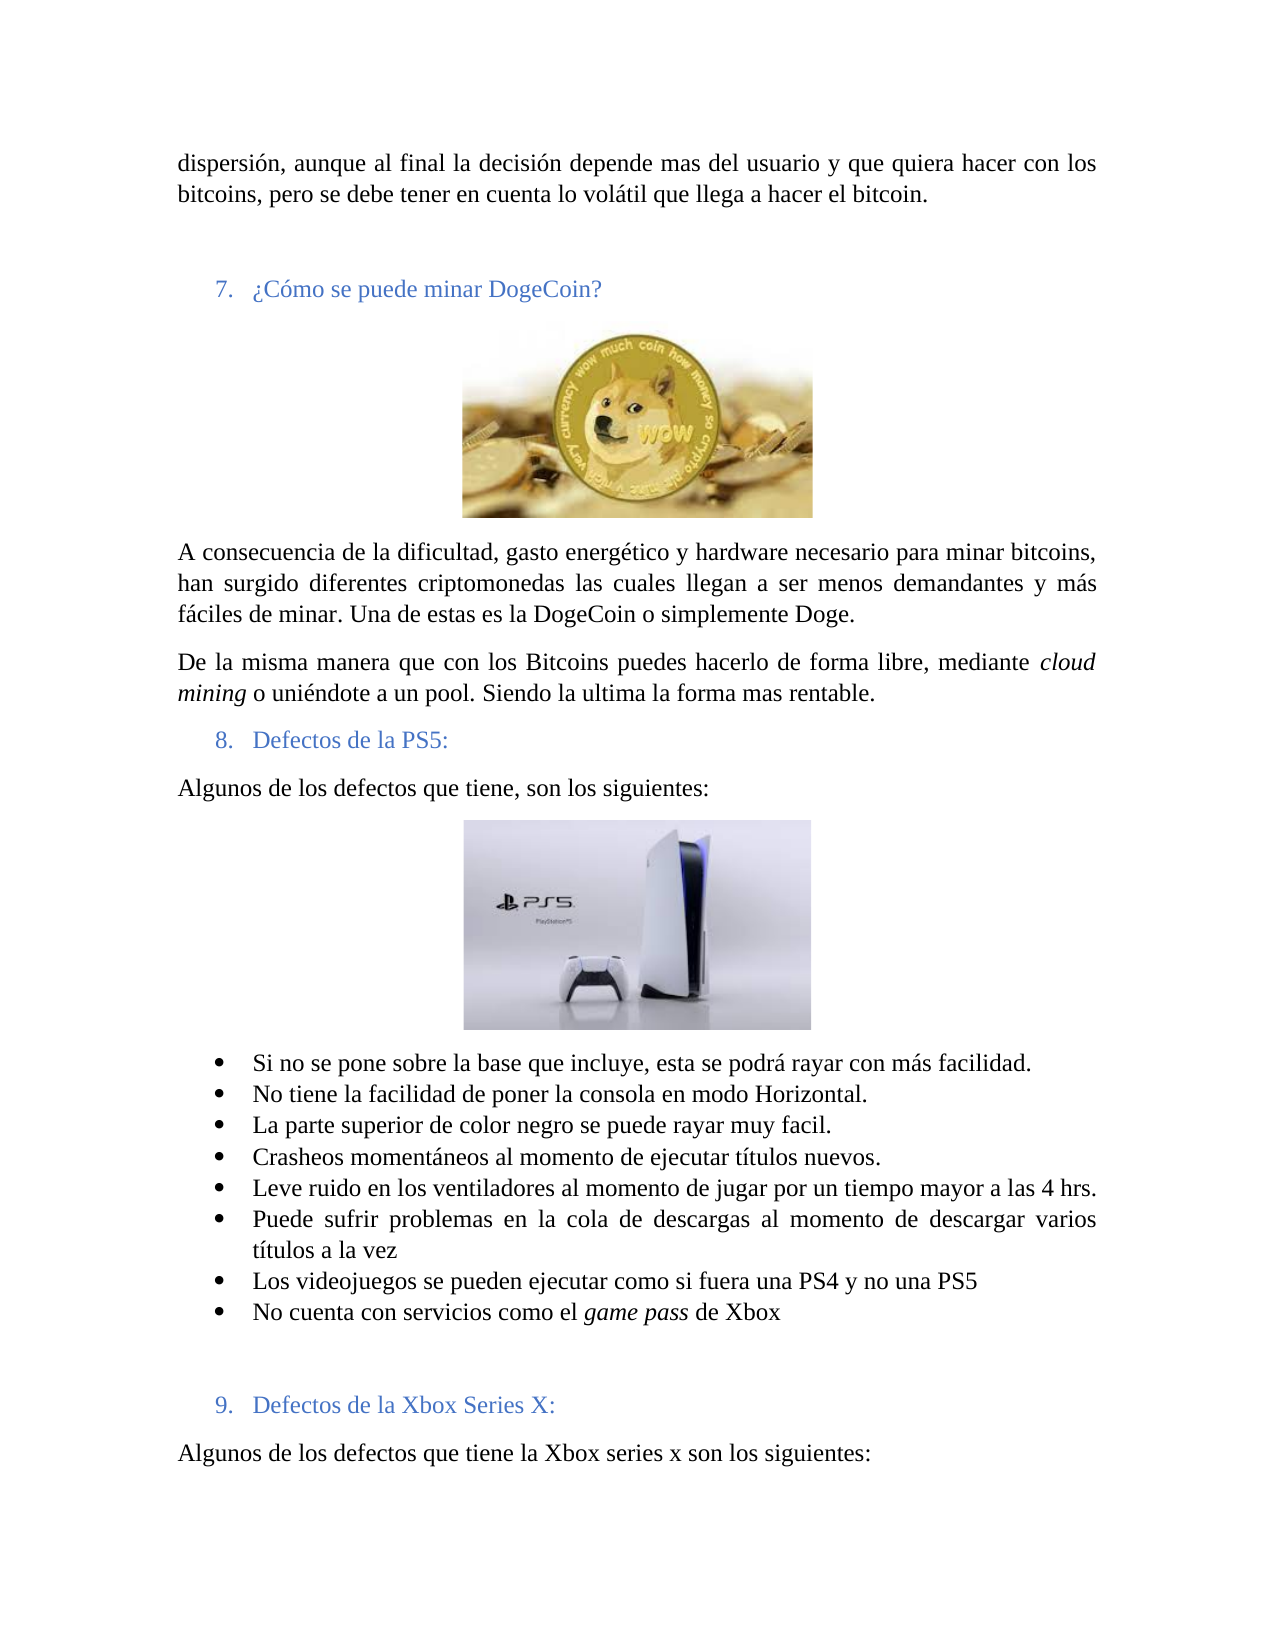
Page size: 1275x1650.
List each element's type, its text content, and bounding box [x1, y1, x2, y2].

text A consecuencia de la dificultad, gasto energético y hardware necesario para minar bitcoins, han surgido diferentes criptomonedas las cuales llegan a ser menos demandantes y más fáciles de minar. Una de estas es la DogeCoin o simplemente Doge. [177, 537, 1098, 628]
list La parte superior de color negro se puede rayar muy facil. [215, 1111, 1098, 1139]
text De la misma manera que con los Bitcoins puedes hacerlo de forma libre, mediante cloud mining o uniéndote a un pool. Siendo la ultima la forma mas rentable. [177, 647, 1098, 706]
text Algunos de los defectos que tiene, son los siguientes: [177, 773, 1098, 802]
list Leve ruido en los ventiladores al momento de jugar por un tiempo mayor a las 4 hrs. [215, 1173, 1098, 1201]
picture [462, 321, 813, 518]
list Puede sufrir problemas en la cola de descargas al momento de descargar varios títulos a la vez [215, 1204, 1098, 1263]
list Los videojuegos se pueden ejecutar como si fuera una PS4 y no una PS5 [215, 1266, 1098, 1294]
list Si no se pone sobre la base que incluye, esta se podrá rayar con más facilidad. [215, 1048, 1098, 1077]
list No cuenta con servicios como el game pass de Xbox [215, 1297, 1098, 1326]
list Crasheos momentáneos al momento de ejecutar títulos nuevos. [215, 1142, 1098, 1170]
text Algunos de los defectos que tiene la Xbox series x son los siguientes: [177, 1438, 1098, 1466]
list Defectos de la PS5: [215, 725, 1098, 754]
picture [463, 820, 812, 1030]
list Defectos de la Xbox Series X: [215, 1390, 1098, 1419]
list No tiene la facilidad de poner la consola en modo Horizontal. [215, 1079, 1098, 1108]
list ¿Cómo se puede minar DogeCoin? [215, 274, 1098, 303]
